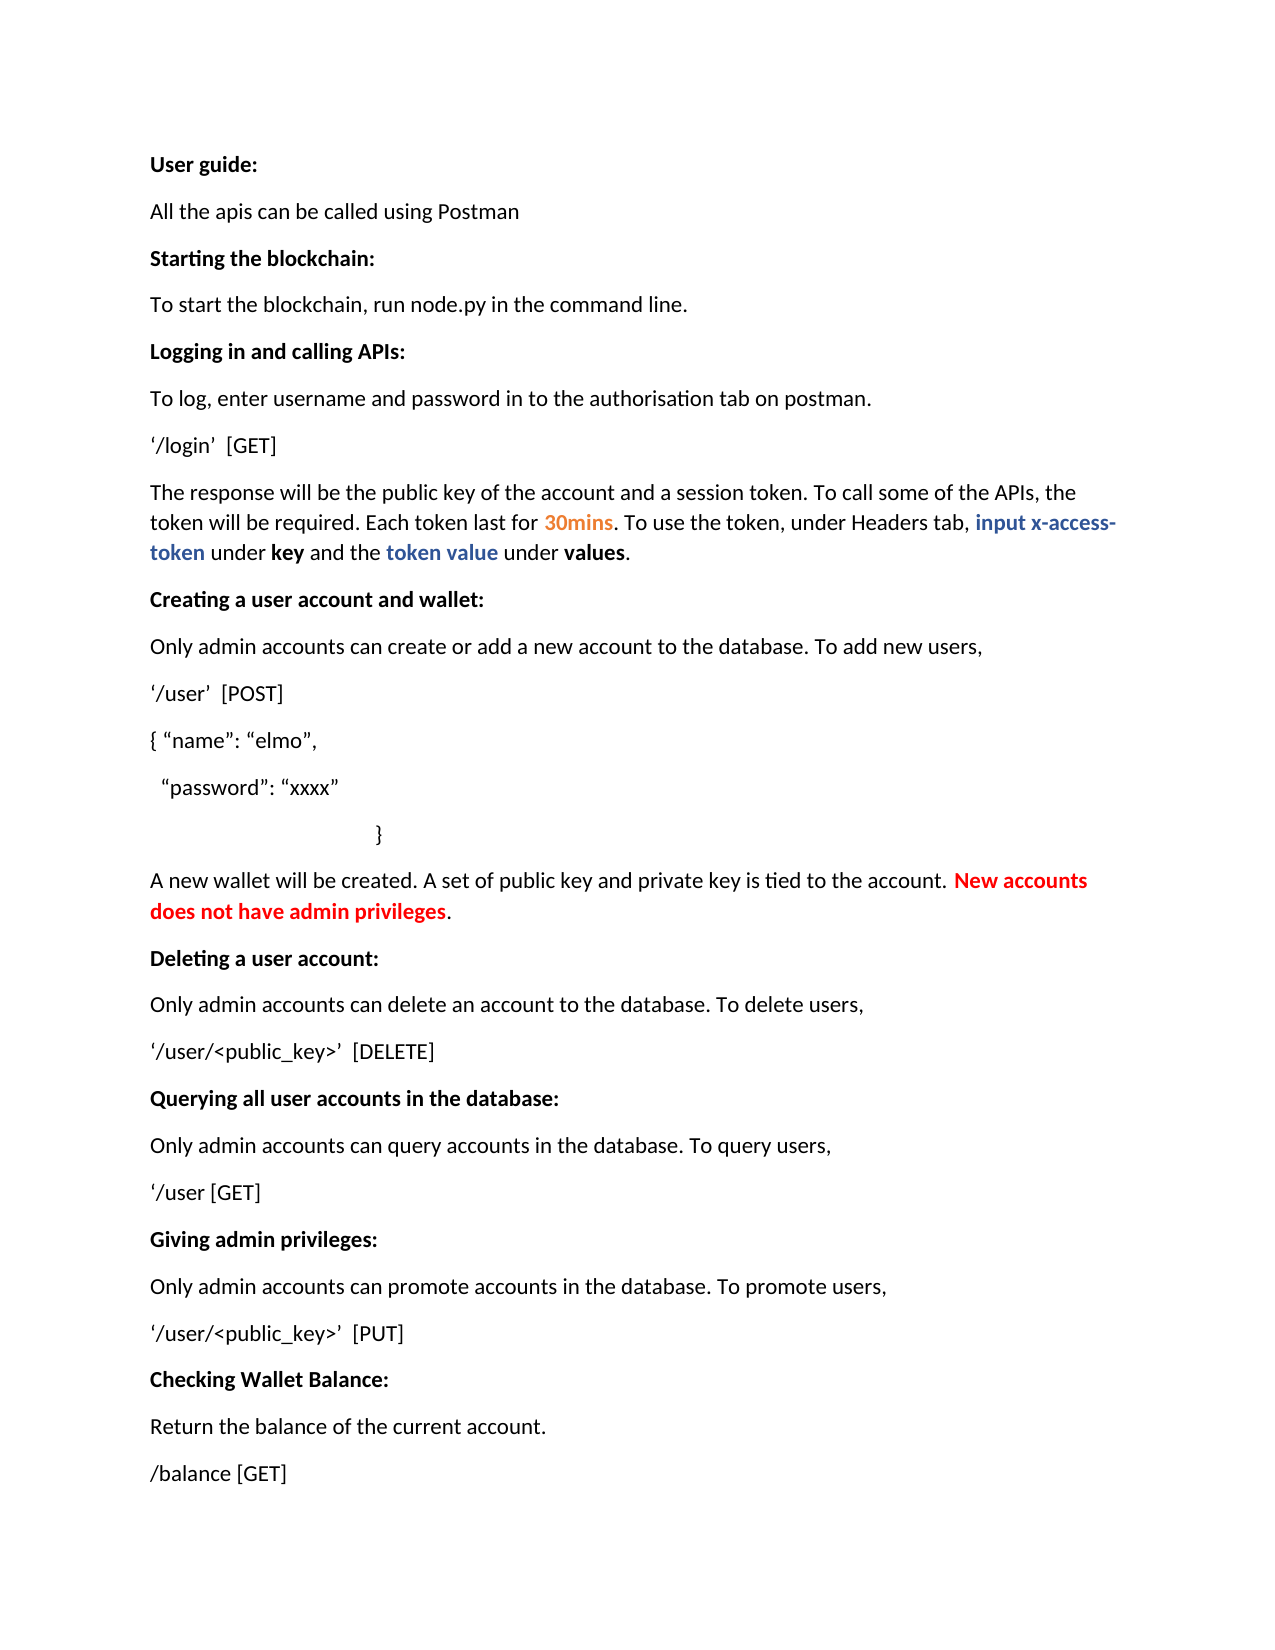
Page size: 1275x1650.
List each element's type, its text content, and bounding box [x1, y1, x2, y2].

text Starting the blockchain: [150, 244, 1125, 272]
text To log, enter username and password in to the authorisation tab on postman. [150, 384, 1125, 412]
text /balance [GET] [150, 1459, 1125, 1487]
text Querying all user accounts in the database: [150, 1084, 1125, 1112]
text Deleting a user account: [150, 944, 1125, 972]
text Logging in and calling APIs: [150, 337, 1125, 366]
text All the apis can be called using Postman [150, 197, 1125, 225]
text { “name”: “elmo”, [150, 726, 1125, 754]
text Only admin accounts can query accounts in the database. To query users, [150, 1131, 1125, 1159]
text Giving admin privileges: [150, 1225, 1125, 1253]
text ‘/user’ [POST] [150, 679, 1125, 707]
text Creating a user account and wallet: [150, 585, 1125, 613]
text ‘/user/<public_key>’ [PUT] [150, 1319, 1125, 1347]
text A new wallet will be created. A set of public key and private key is tied to the account. New accounts does not have admin privileges. [150, 867, 1125, 925]
text ‘/user [GET] [150, 1178, 1125, 1206]
text Checking Wallet Balance: [150, 1366, 1125, 1394]
text Only admin accounts can promote accounts in the database. To promote users, [150, 1272, 1125, 1300]
text } [150, 820, 1125, 848]
text Only admin accounts can delete an account to the database. To delete users, [150, 991, 1125, 1019]
text User guide: [150, 150, 1125, 178]
text “password”: “xxxx” [150, 773, 1125, 801]
text To start the blockchain, run node.py in the command line. [150, 291, 1125, 319]
text Only admin accounts can create or add a new account to the database. To add new users, [150, 632, 1125, 660]
text The response will be the public key of the account and a session token. To call some of the APIs, the token will be required. Each token last for 30mins. To use the token, under Headers tab, input x-access-token under key and the token value under values. [150, 478, 1125, 567]
text Return the balance of the current account. [150, 1412, 1125, 1441]
text ‘/login’ [GET] [150, 431, 1125, 459]
text ‘/user/<public_key>’ [DELETE] [150, 1037, 1125, 1066]
